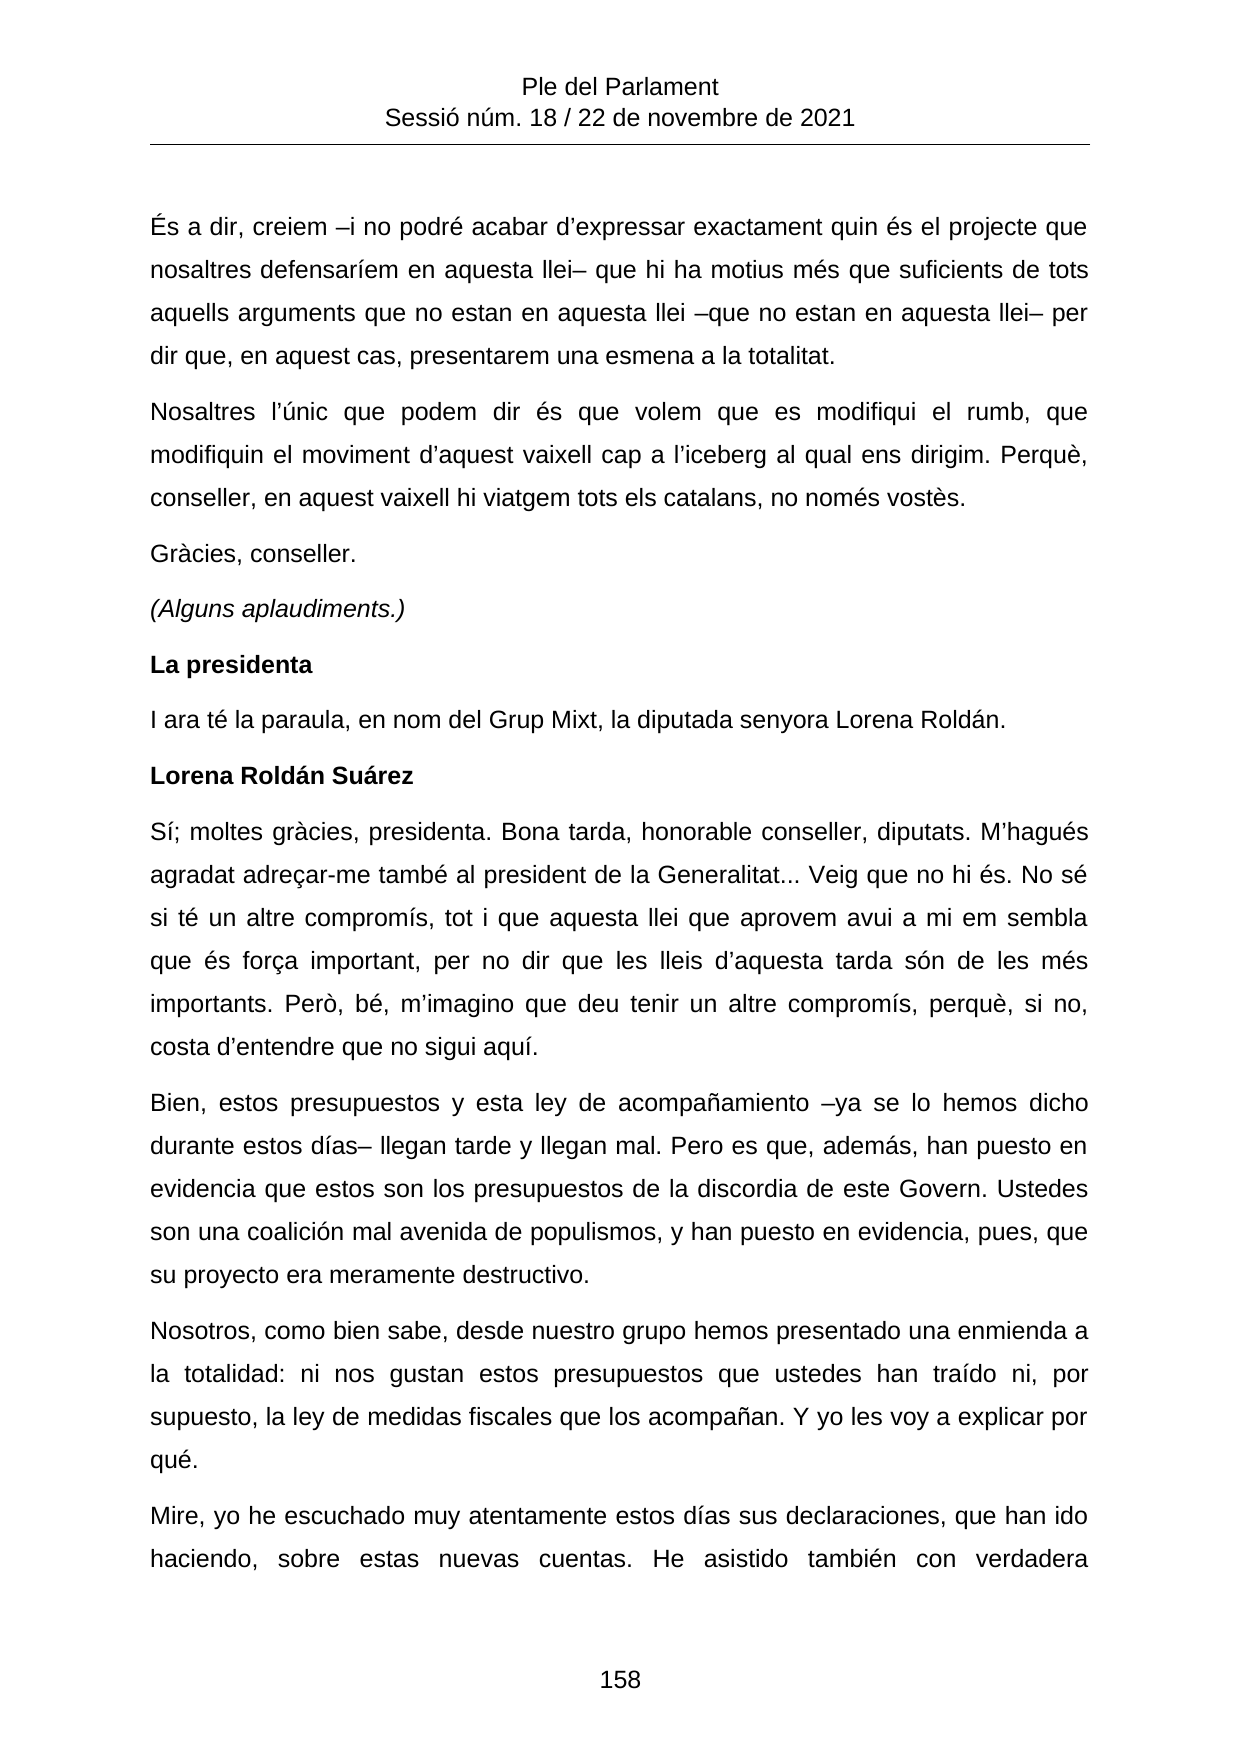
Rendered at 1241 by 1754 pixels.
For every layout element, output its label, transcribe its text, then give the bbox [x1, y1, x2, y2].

text (Alguns aplaudiments.) [150, 594, 1090, 623]
text Sí; moltes gràcies, presidenta. Bona tarda, honorable conseller, diputats. M’hagués agradat adreçar-me també al president de la Generalitat... Veig que no hi és. No sé si té un altre compromís, tot i que aquesta llei que aprovem avui a mi em sembla que és força important, per no dir que les lleis d’aquesta tarda són de les més importants. Però, bé, m’imagino que deu tenir un altre compromís, perquè, si no, costa d’entendre que no sigui aquí. [150, 817, 1090, 1061]
text És a dir, creiem –i no podré acabar d’expressar exactament quin és el projecte que nosaltres defensaríem en aquesta llei– que hi ha motius més que suficients de tots aquells arguments que no estan en aquesta llei –que no estan en aquesta llei– per dir que, en aquest cas, presentarem una esmena a la totalitat. [150, 212, 1090, 370]
text Nosotros, como bien sabe, desde nuestro grupo hemos presentado una enmienda a la totalidad: ni nos gustan estos presupuestos que ustedes han traído ni, por supuesto, la ley de medidas fiscales que los acompañan. Y yo les voy a explicar por qué. [150, 1316, 1090, 1474]
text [150, 1501, 1090, 1573]
text Gràcies, conseller. [150, 539, 1090, 567]
text Bien, estos presupuestos y esta ley de acompañamiento –ya se lo hemos dicho durante estos días– llegan tarde y llegan mal. Pero es que, además, han puesto en evidencia que estos son los presupuestos de la discordia de este Govern. Ustedes son una coalición mal avenida de populismos, y han puesto en evidencia, pues, que su proyecto era meramente destructivo. [150, 1088, 1090, 1289]
text Nosaltres l’únic que podem dir és que volem que es modifiqui el rumb, que modifiquin el moviment d’aquest vaixell cap a l’iceberg al qual ens dirigim. Perquè, conseller, en aquest vaixell hi viatgem tots els catalans, no només vostès. [150, 397, 1090, 512]
text I ara té la paraula, en nom del Grup Mixt, la diputada senyora Lorena Roldán. [150, 706, 1090, 734]
text Lorena Roldán Suárez [150, 761, 1090, 790]
text La presidenta [150, 650, 1090, 679]
